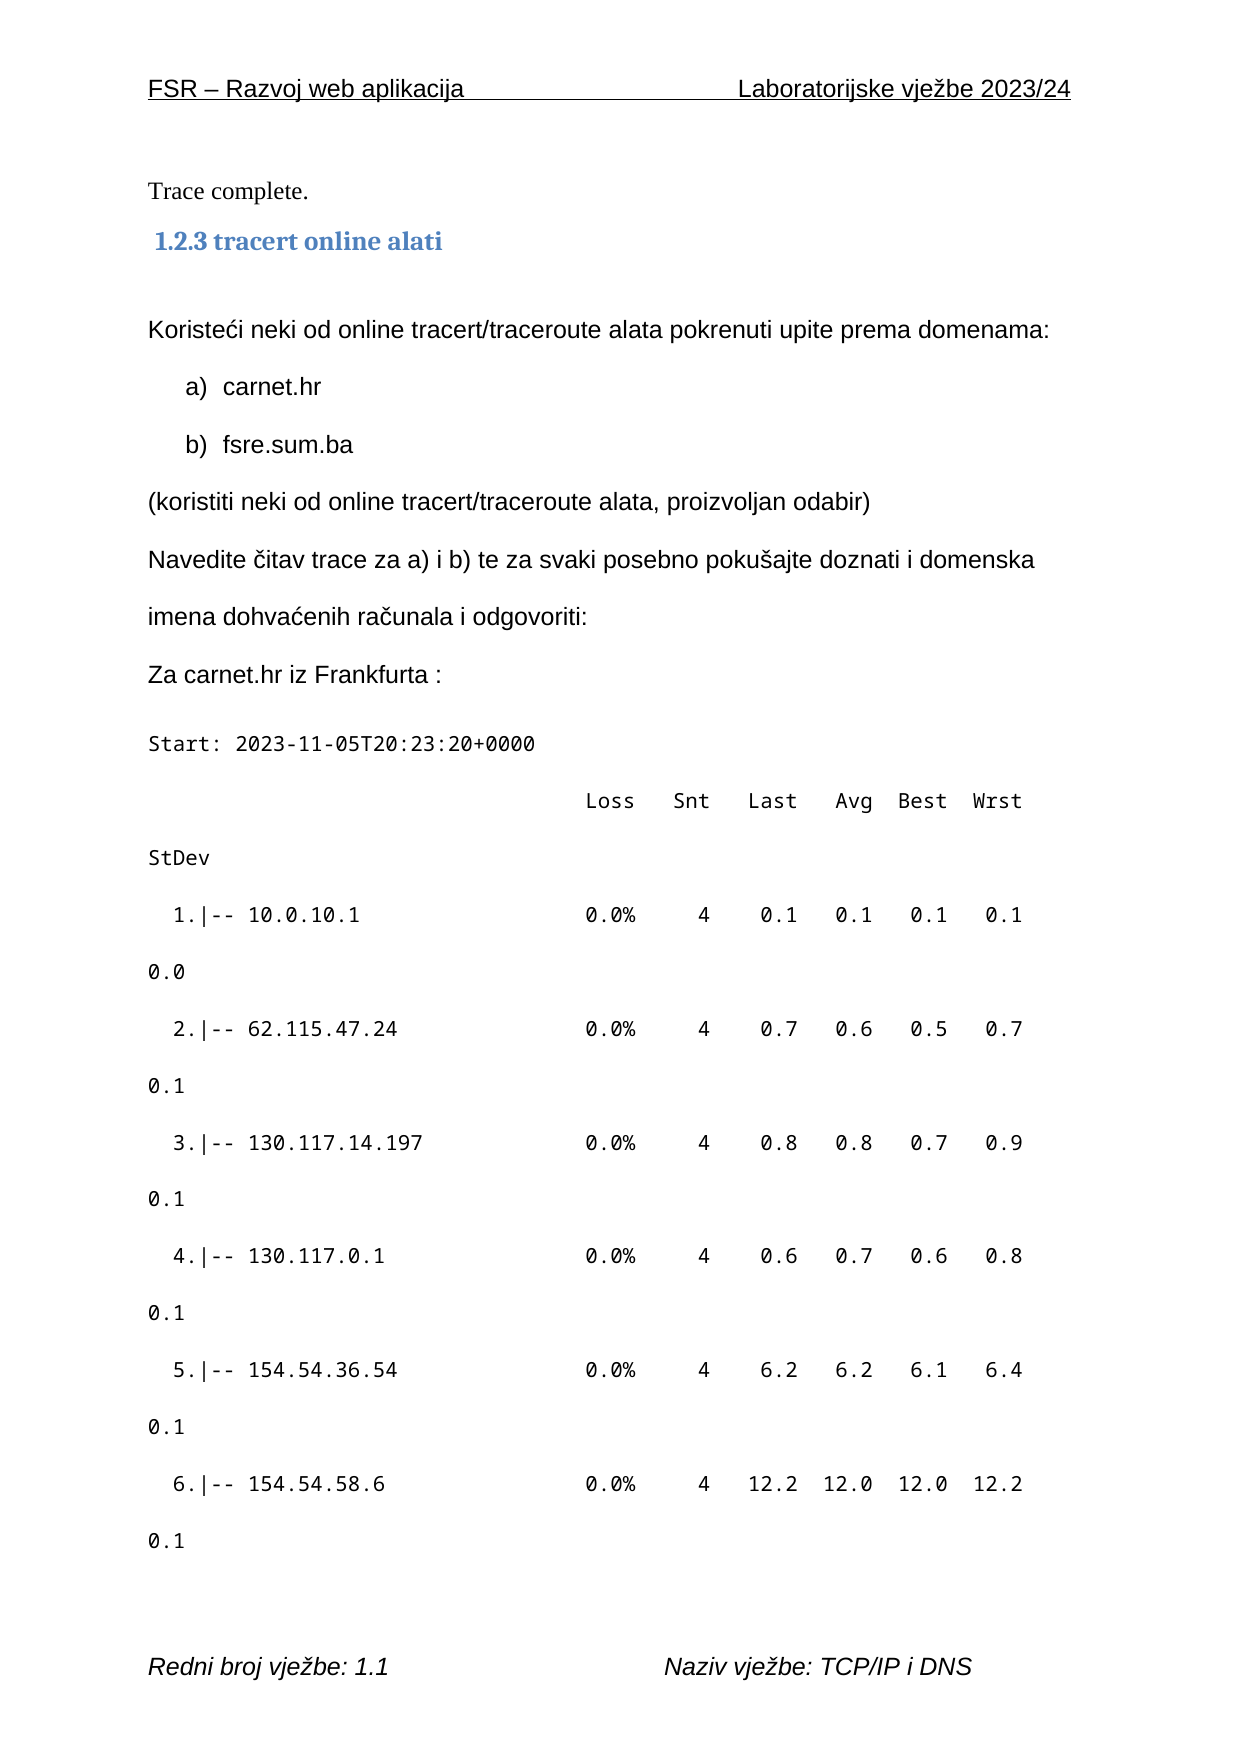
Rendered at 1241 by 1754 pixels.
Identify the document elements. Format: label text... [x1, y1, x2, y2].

list fsre.sum.ba [185, 429, 1093, 458]
text Navedite čitav trace za a) i b) te za svaki posebno pokušajte doznati i domenska imena dohvaćenih računala i odgovoriti: [148, 544, 1093, 631]
list carnet.hr [185, 372, 1093, 401]
text (koristiti neki od online tracert/traceroute alata, proizvoljan odabir) [148, 487, 1093, 516]
text Trace complete. [148, 176, 1093, 205]
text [148, 729, 1093, 1554]
text Za carnet.hr iz Frankfurta : [148, 659, 1093, 688]
subtitle 1.2.3 tracert online alati [148, 226, 1093, 257]
text Koristeći neki od online tracert/traceroute alata pokrenuti upite prema domenama: [148, 314, 1093, 343]
